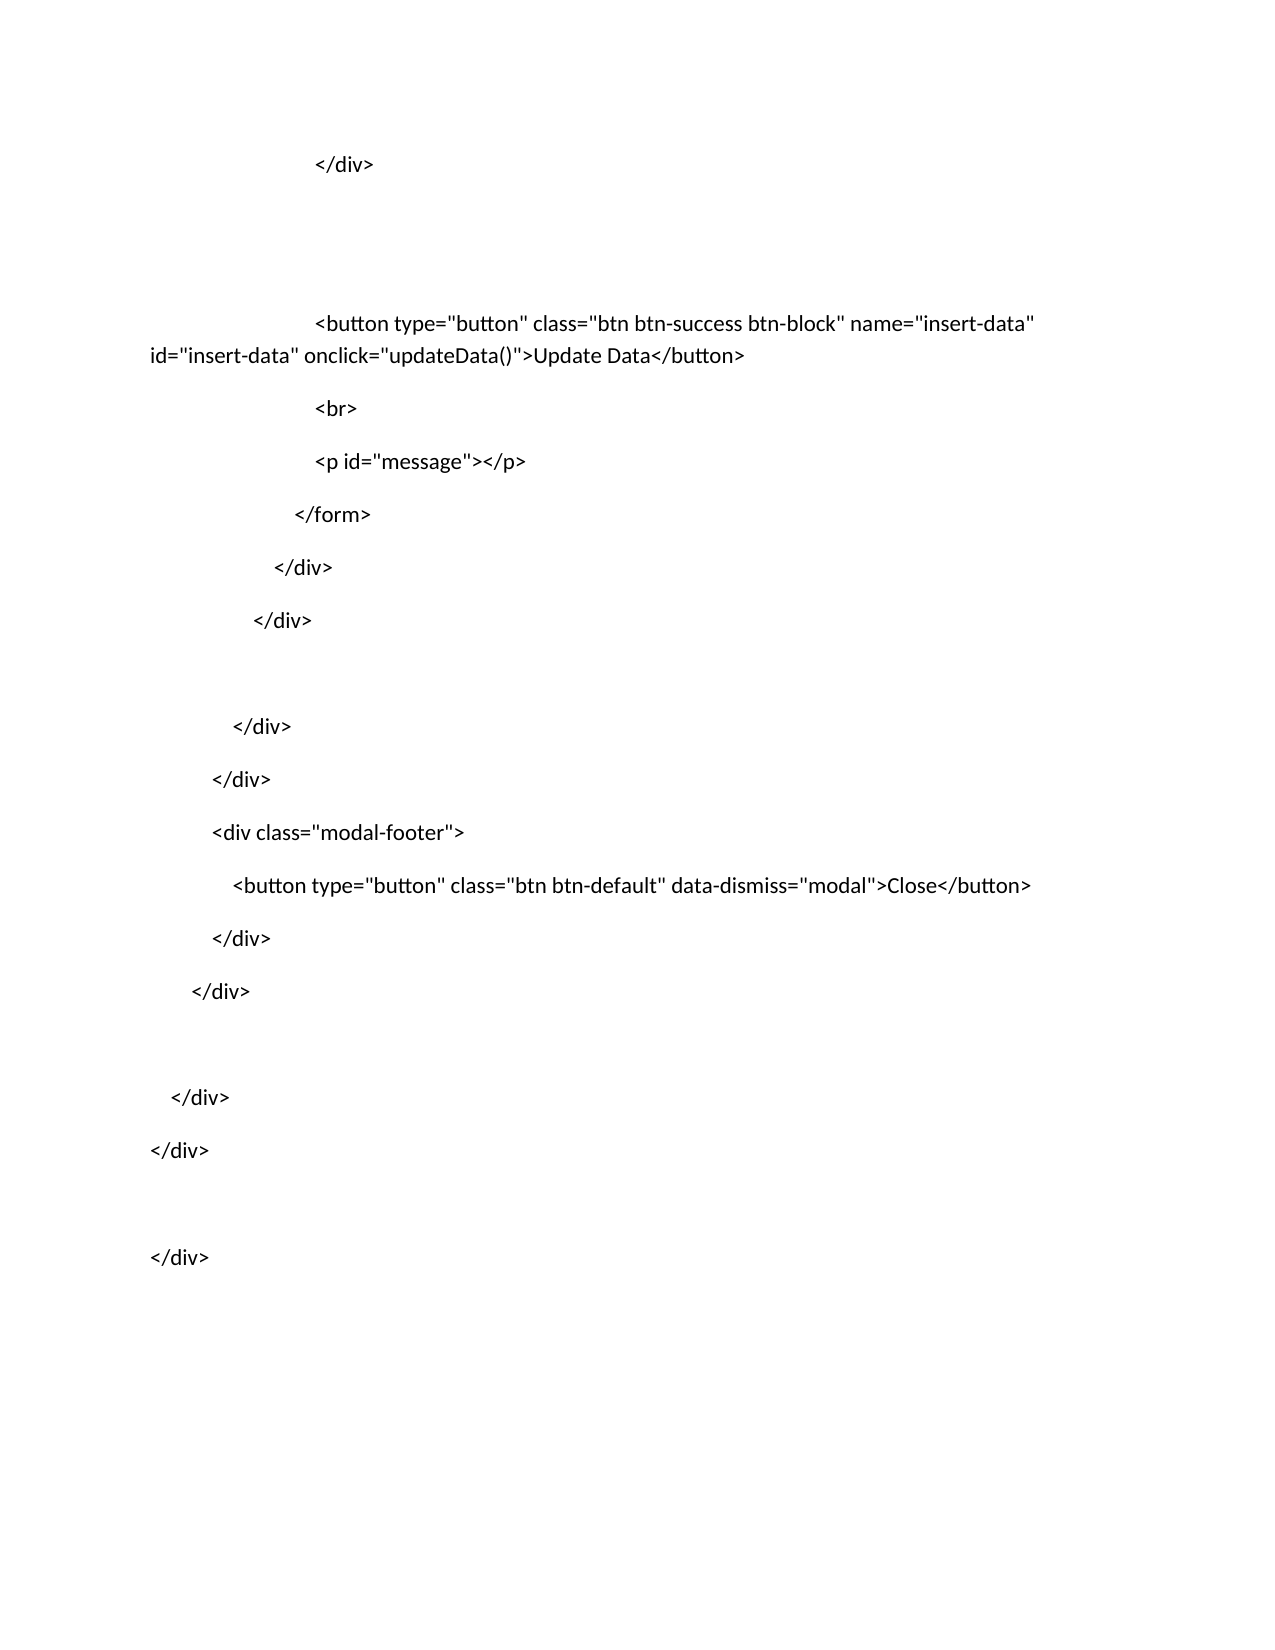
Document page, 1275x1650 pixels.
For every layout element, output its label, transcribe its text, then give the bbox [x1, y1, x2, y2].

text <div class="modal-footer"> [150, 818, 1125, 846]
text <button type="button" class="btn btn-success btn-block" name="insert-data" id="insert-data" onclick="updateData()">Update Data</button> [150, 309, 1125, 369]
text </div> [150, 765, 1125, 793]
text </div> [150, 977, 1125, 1006]
text </div> [150, 924, 1125, 952]
text <br> [150, 394, 1125, 422]
text </div> [150, 150, 1125, 178]
text <p id="message"></p> [150, 447, 1125, 475]
text </div> [150, 1137, 1125, 1164]
text </div> [150, 1083, 1125, 1112]
text </form> [150, 500, 1125, 528]
text </div> [150, 606, 1125, 634]
text </div> [150, 1243, 1125, 1271]
text </div> [150, 712, 1125, 740]
text </div> [150, 553, 1125, 581]
text <button type="button" class="btn btn-default" data-dismiss="modal">Close</button> [150, 871, 1125, 899]
